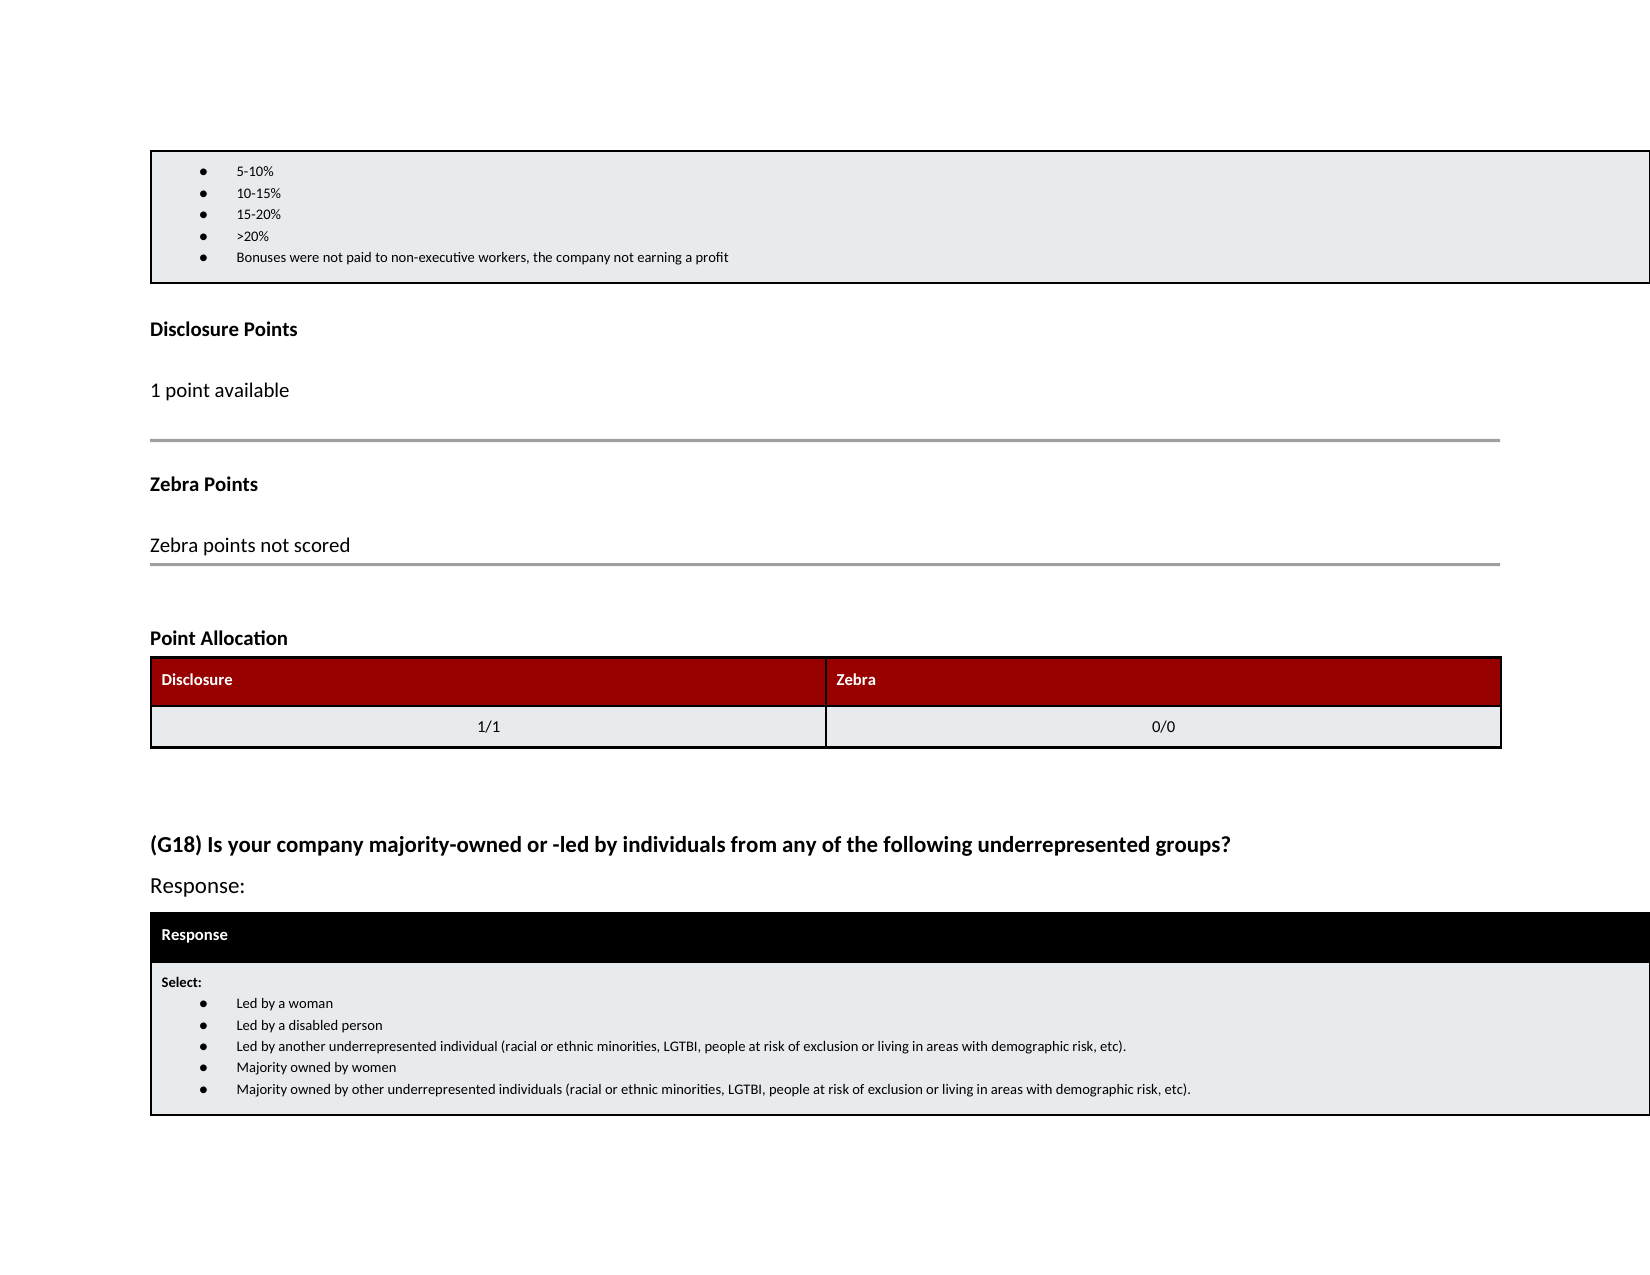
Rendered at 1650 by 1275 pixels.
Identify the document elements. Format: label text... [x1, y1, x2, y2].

text Point Allocation [150, 626, 1500, 651]
text Zebra points not scored [150, 532, 1500, 558]
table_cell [152, 963, 1649, 1114]
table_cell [152, 152, 1649, 282]
text Disclosure Points [150, 316, 1500, 341]
text 1 point available [150, 377, 1500, 403]
text (G18) Is your company majority-owned or -led by individuals from any of the following underrepresented groups? [150, 830, 1500, 858]
text Zebra Points [150, 471, 1500, 496]
table_cell 0/0 [827, 707, 1500, 746]
table_header Zebra [827, 659, 1500, 705]
text Response: [150, 871, 1500, 899]
table_header Disclosure [152, 659, 825, 705]
table_cell 1/1 [152, 707, 825, 746]
table_header Response [152, 914, 1649, 960]
